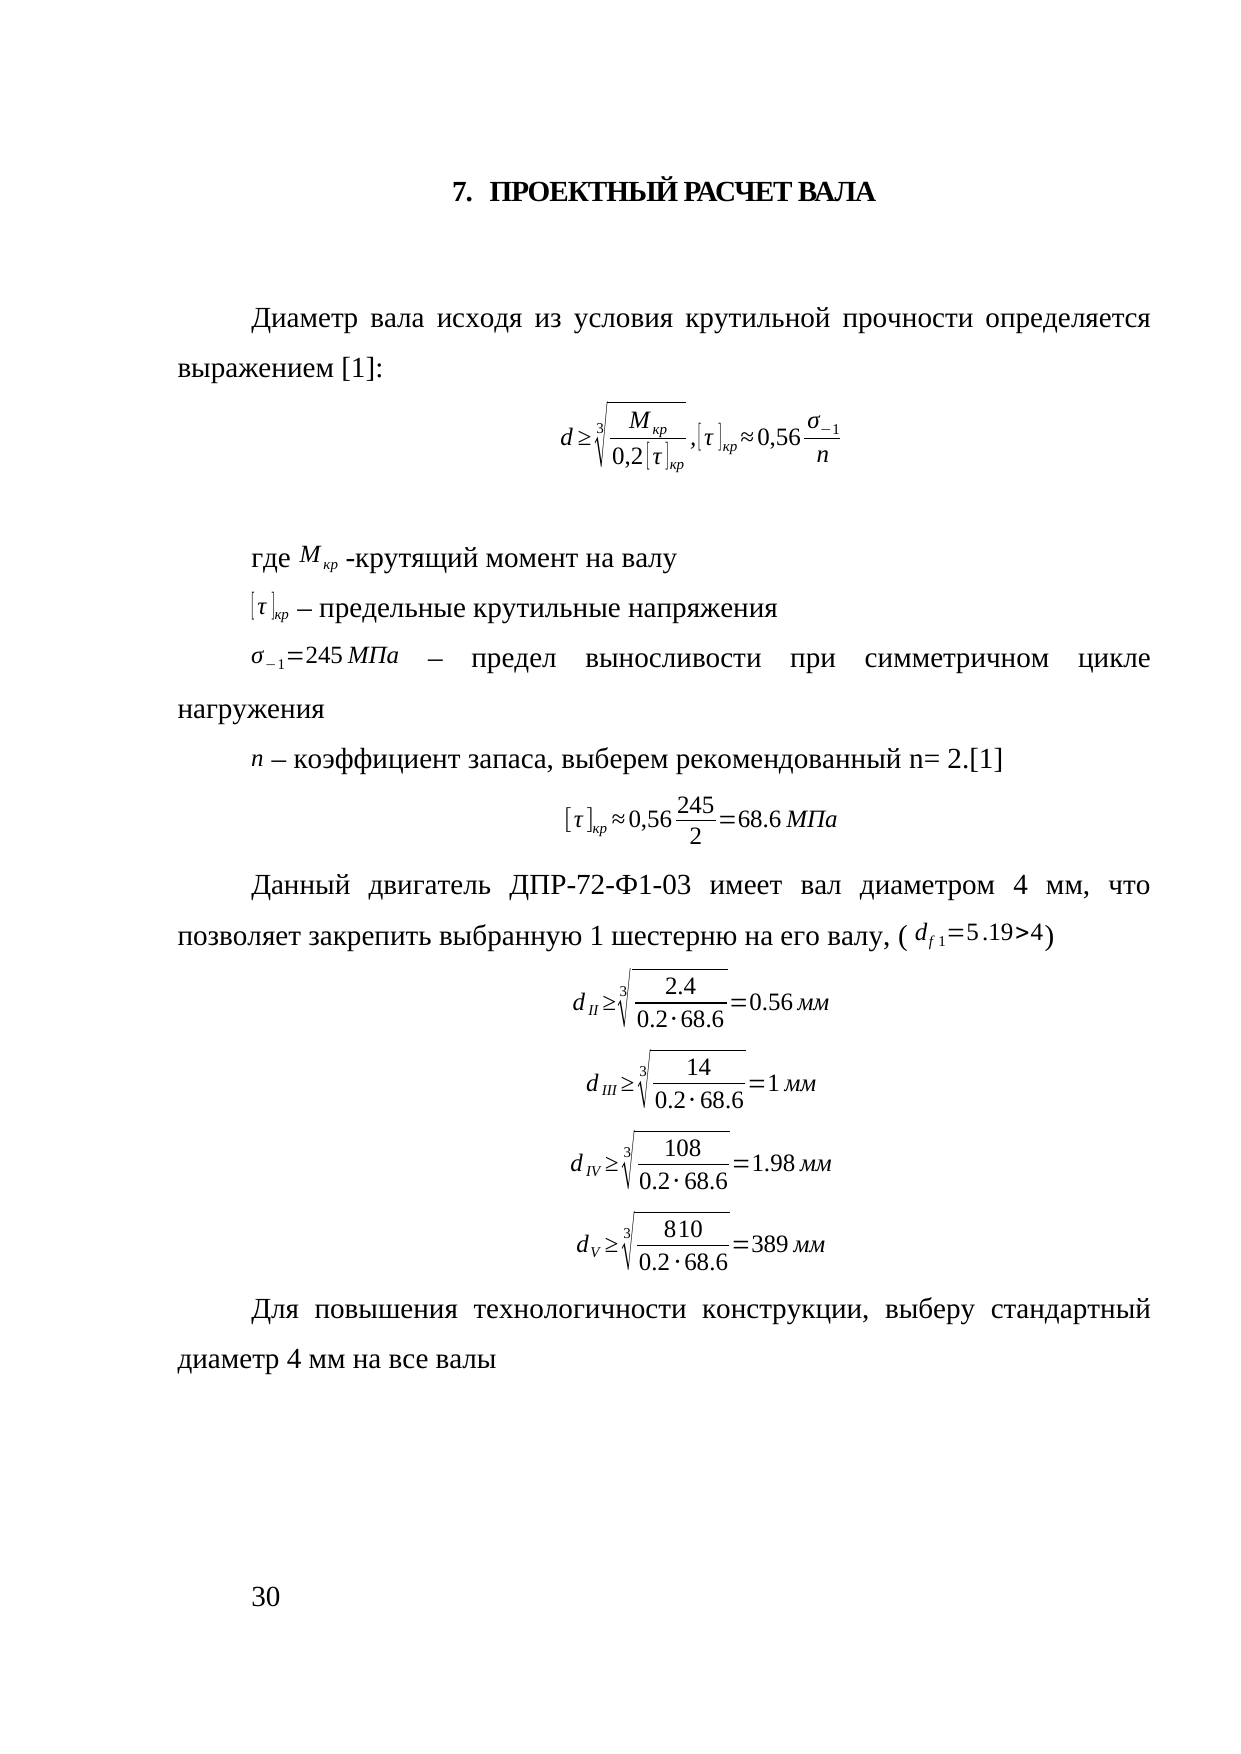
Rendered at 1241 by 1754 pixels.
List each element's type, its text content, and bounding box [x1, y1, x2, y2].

text – коэффициент запаса, выберем рекомендованный n= 2.[1] [177, 741, 1152, 775]
text – предел выносливости при симметричном цикле нагружения [177, 641, 1152, 724]
text Для повышения технологичности конструкции, выберу стандартный диаметр 4 мм на все валы [177, 1291, 1152, 1375]
text – предельные крутильные напряжения [177, 590, 1152, 624]
list Проектный расчет вала [236, 174, 1092, 208]
text Данный двигатель ДПР-72-Ф1-03 имеет вал диаметром 4 мм, что позволяет закрепить выбранную 1 шестерню на его валу, ( ) [177, 867, 1152, 951]
text где -крутящий момент на валу [177, 540, 1152, 573]
text Диаметр вала исходя из условия крутильной прочности определяется выражением [1]: [177, 300, 1152, 383]
